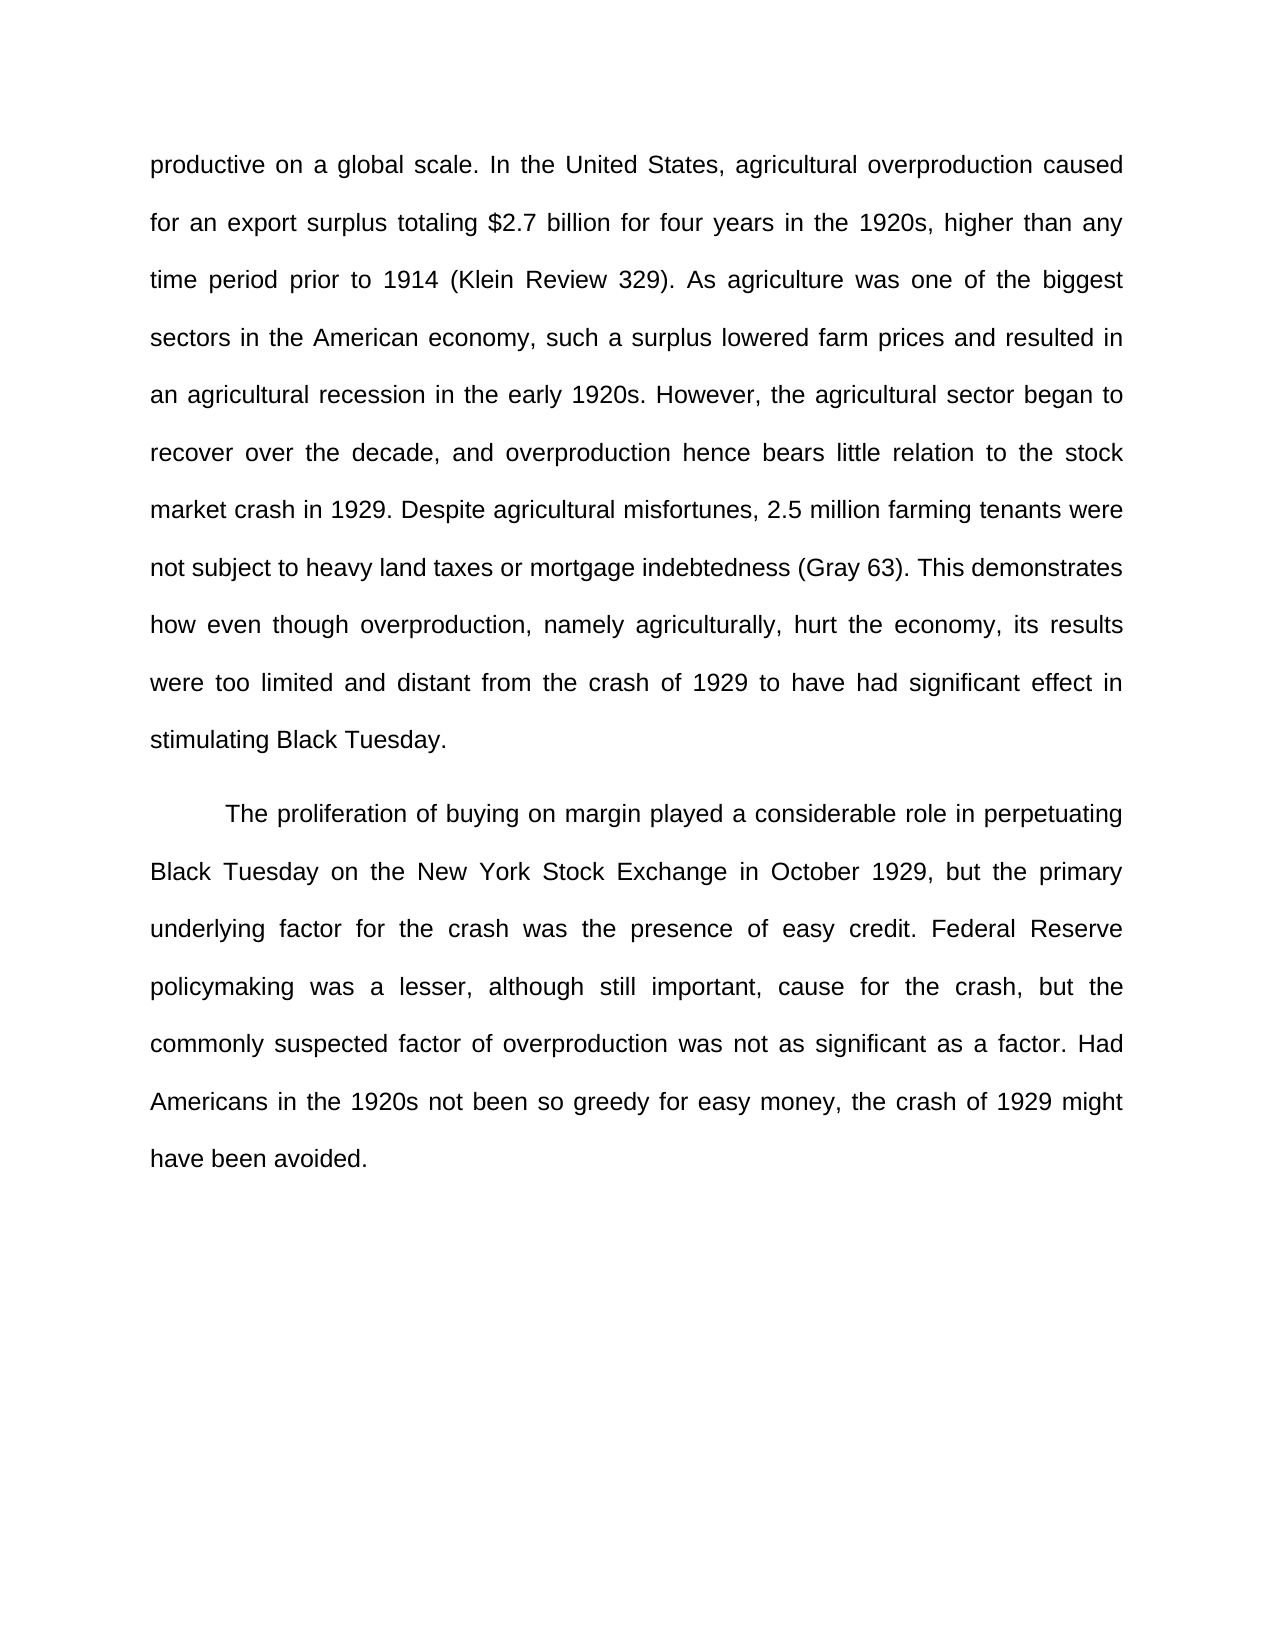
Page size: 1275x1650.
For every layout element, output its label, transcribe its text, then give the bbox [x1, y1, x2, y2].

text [150, 150, 1125, 754]
text The proliferation of buying on margin played a considerable role in perpetuating Black Tuesday on the New York Stock Exchange in October 1929, but the primary underlying factor for the crash was the presence of easy credit. Federal Reserve policymaking was a lesser, although still important, cause for the crash, but the commonly suspected factor of overproduction was not as significant as a factor. Had Americans in the 1920s not been so greedy for easy money, the crash of 1929 might have been avoided. [150, 799, 1125, 1173]
